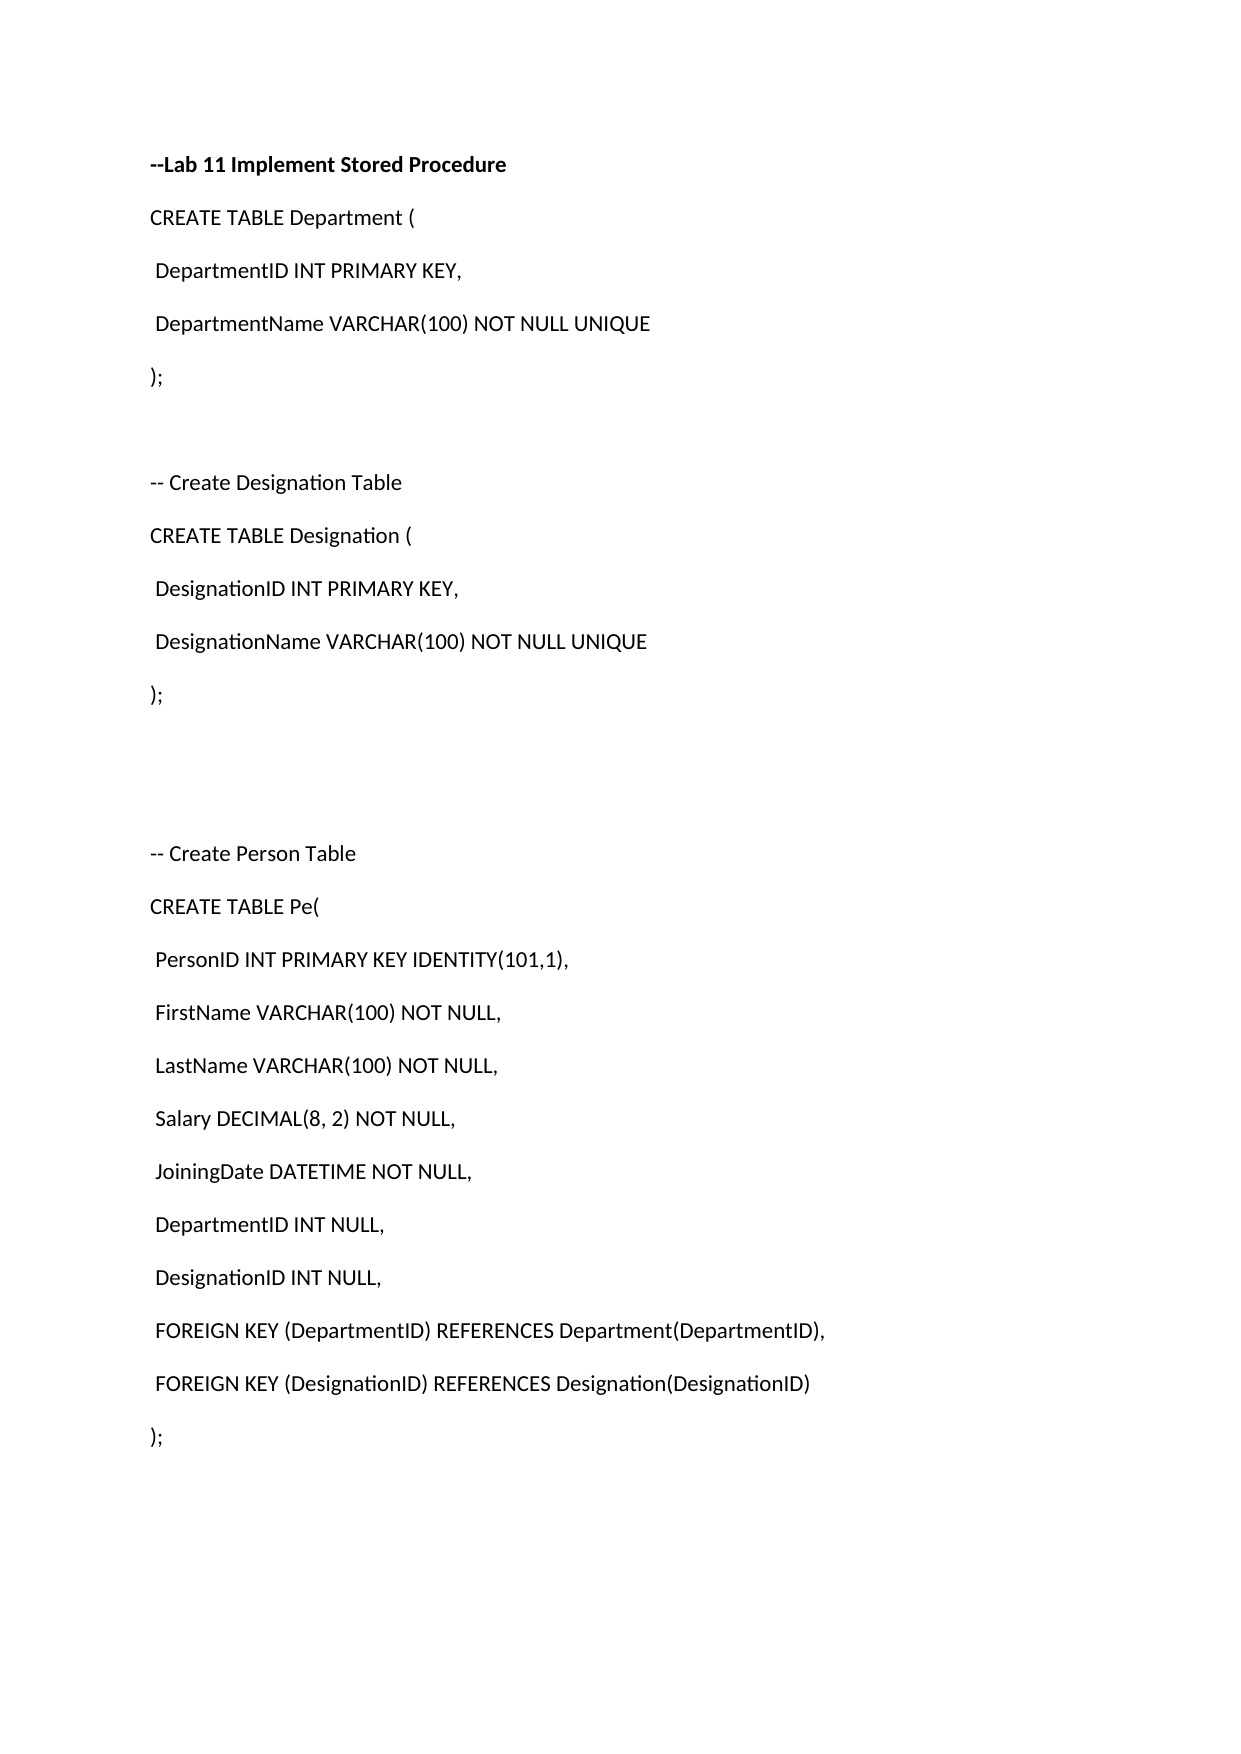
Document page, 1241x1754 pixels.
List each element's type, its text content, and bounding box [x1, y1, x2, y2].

text -- Create Person Table [150, 839, 1090, 867]
text ); [150, 362, 1090, 390]
text DesignationID INT NULL, [150, 1263, 1090, 1291]
text DepartmentID INT PRIMARY KEY, [150, 256, 1090, 284]
text DesignationName VARCHAR(100) NOT NULL UNIQUE [150, 627, 1090, 655]
text ); [150, 1422, 1090, 1451]
text Salary DECIMAL(8, 2) NOT NULL, [150, 1104, 1090, 1132]
text LastName VARCHAR(100) NOT NULL, [150, 1051, 1090, 1079]
text CREATE TABLE Department ( [150, 203, 1090, 231]
text DesignationID INT PRIMARY KEY, [150, 574, 1090, 602]
text -- Create Designation Table [150, 468, 1090, 496]
text PersonID INT PRIMARY KEY IDENTITY(101,1), [150, 945, 1090, 973]
text CREATE TABLE Designation ( [150, 521, 1090, 549]
text JoiningDate DATETIME NOT NULL, [150, 1157, 1090, 1185]
text CREATE TABLE Pe( [150, 892, 1090, 920]
text DepartmentName VARCHAR(100) NOT NULL UNIQUE [150, 309, 1090, 337]
text DepartmentID INT NULL, [150, 1210, 1090, 1238]
text FOREIGN KEY (DesignationID) REFERENCES Designation(DesignationID) [150, 1369, 1090, 1397]
text FOREIGN KEY (DepartmentID) REFERENCES Department(DepartmentID), [150, 1316, 1090, 1344]
text --Lab 11 Implement Stored Procedure [150, 150, 1090, 178]
text ); [150, 680, 1090, 708]
text FirstName VARCHAR(100) NOT NULL, [150, 998, 1090, 1026]
